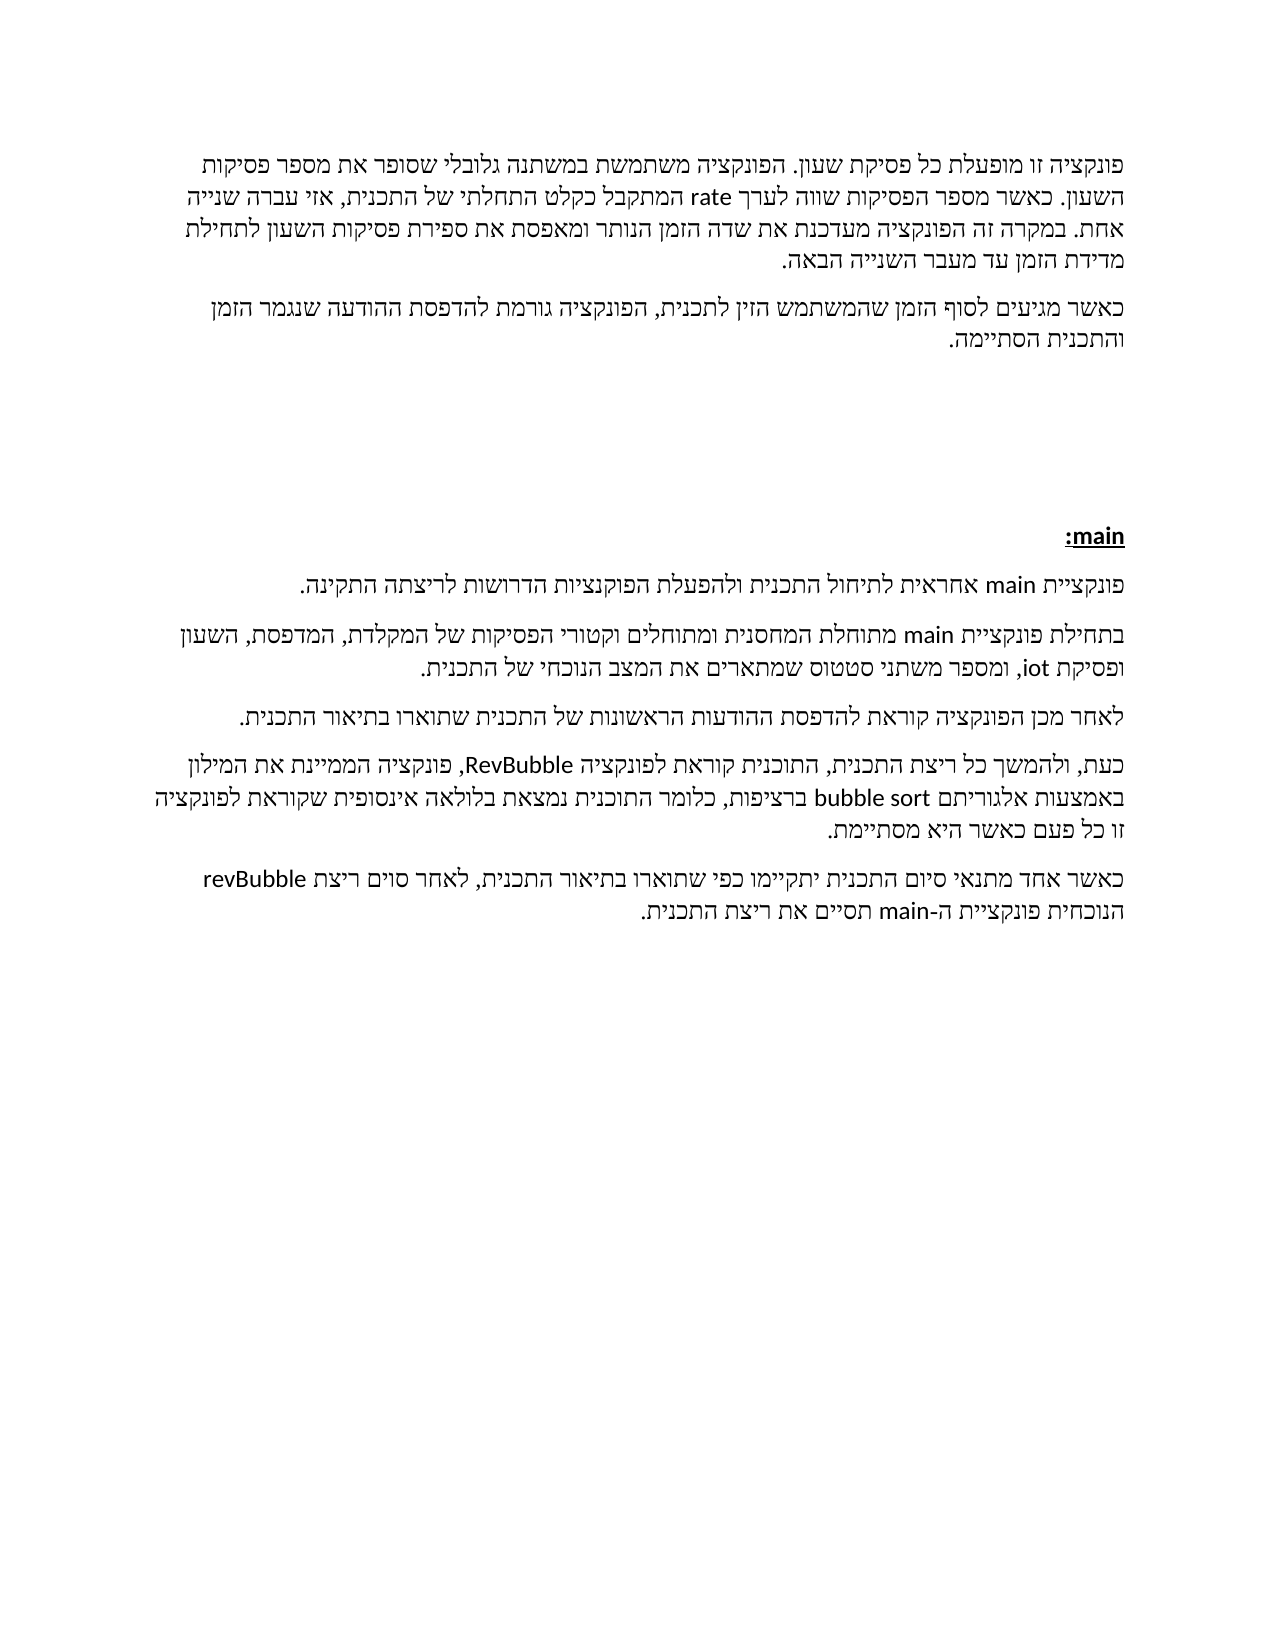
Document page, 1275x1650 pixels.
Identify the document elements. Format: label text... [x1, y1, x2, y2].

text פונקציה זו מופעלת כל פסיקת שעון. הפונקציה משתמשת במשתנה גלובלי שסופר את מספר פסיקות השעון. כאשר מספר הפסיקות שווה לערך rate המתקבל כקלט התחלתי של התכנית, אזי עברה שנייה אחת. במקרה זה הפונקציה מעדכנת את שדה הזמן הנותר ומאפסת את ספירת פסיקות השעון לתחילת מדידת הזמן עד מעבר השנייה הבאה. [150, 150, 1125, 274]
text כאשר מגיעים לסוף הזמן שהמשתמש הזין לתכנית, הפונקציה גורמת להדפסת ההודעה שנגמר הזמן והתכנית הסתיימה. [150, 293, 1125, 352]
text main: [150, 520, 1125, 551]
text לאחר מכן הפונקציה קוראת להדפסת ההודעות הראשונות של התכנית שתוארו בתיאור התכנית. [150, 702, 1125, 730]
text פונקציית main אחראית לתיחול התכנית ולהפעלת הפוקנציות הדרושות לריצתה התקינה. [150, 570, 1125, 600]
text בתחילת פונקציית main מתוחלת המחסנית ומתוחלים וקטורי הפסיקות של המקלדת, המדפסת, השעון ופסיקת iot, ומספר משתני סטטוס שמתארים את המצב הנוכחי של התכנית. [150, 619, 1125, 683]
text כאשר אחד מתנאי סיום התכנית יתקיימו כפי שתוארו בתיאור התכנית, לאחר סוים ריצת revBubble הנוכחית פונקציית ה-main תסיים את ריצת התכנית. [150, 863, 1125, 926]
text כעת, ולהמשך כל ריצת התכנית, התוכנית קוראת לפונקציה RevBubble, פונקציה הממיינת את המילון באמצעות אלגוריתם bubble sort ברציפות, כלומר התוכנית נמצאת בלולאה אינסופית שקוראת לפונקציה זו כל פעם כאשר היא מסתיימת. [150, 749, 1125, 844]
